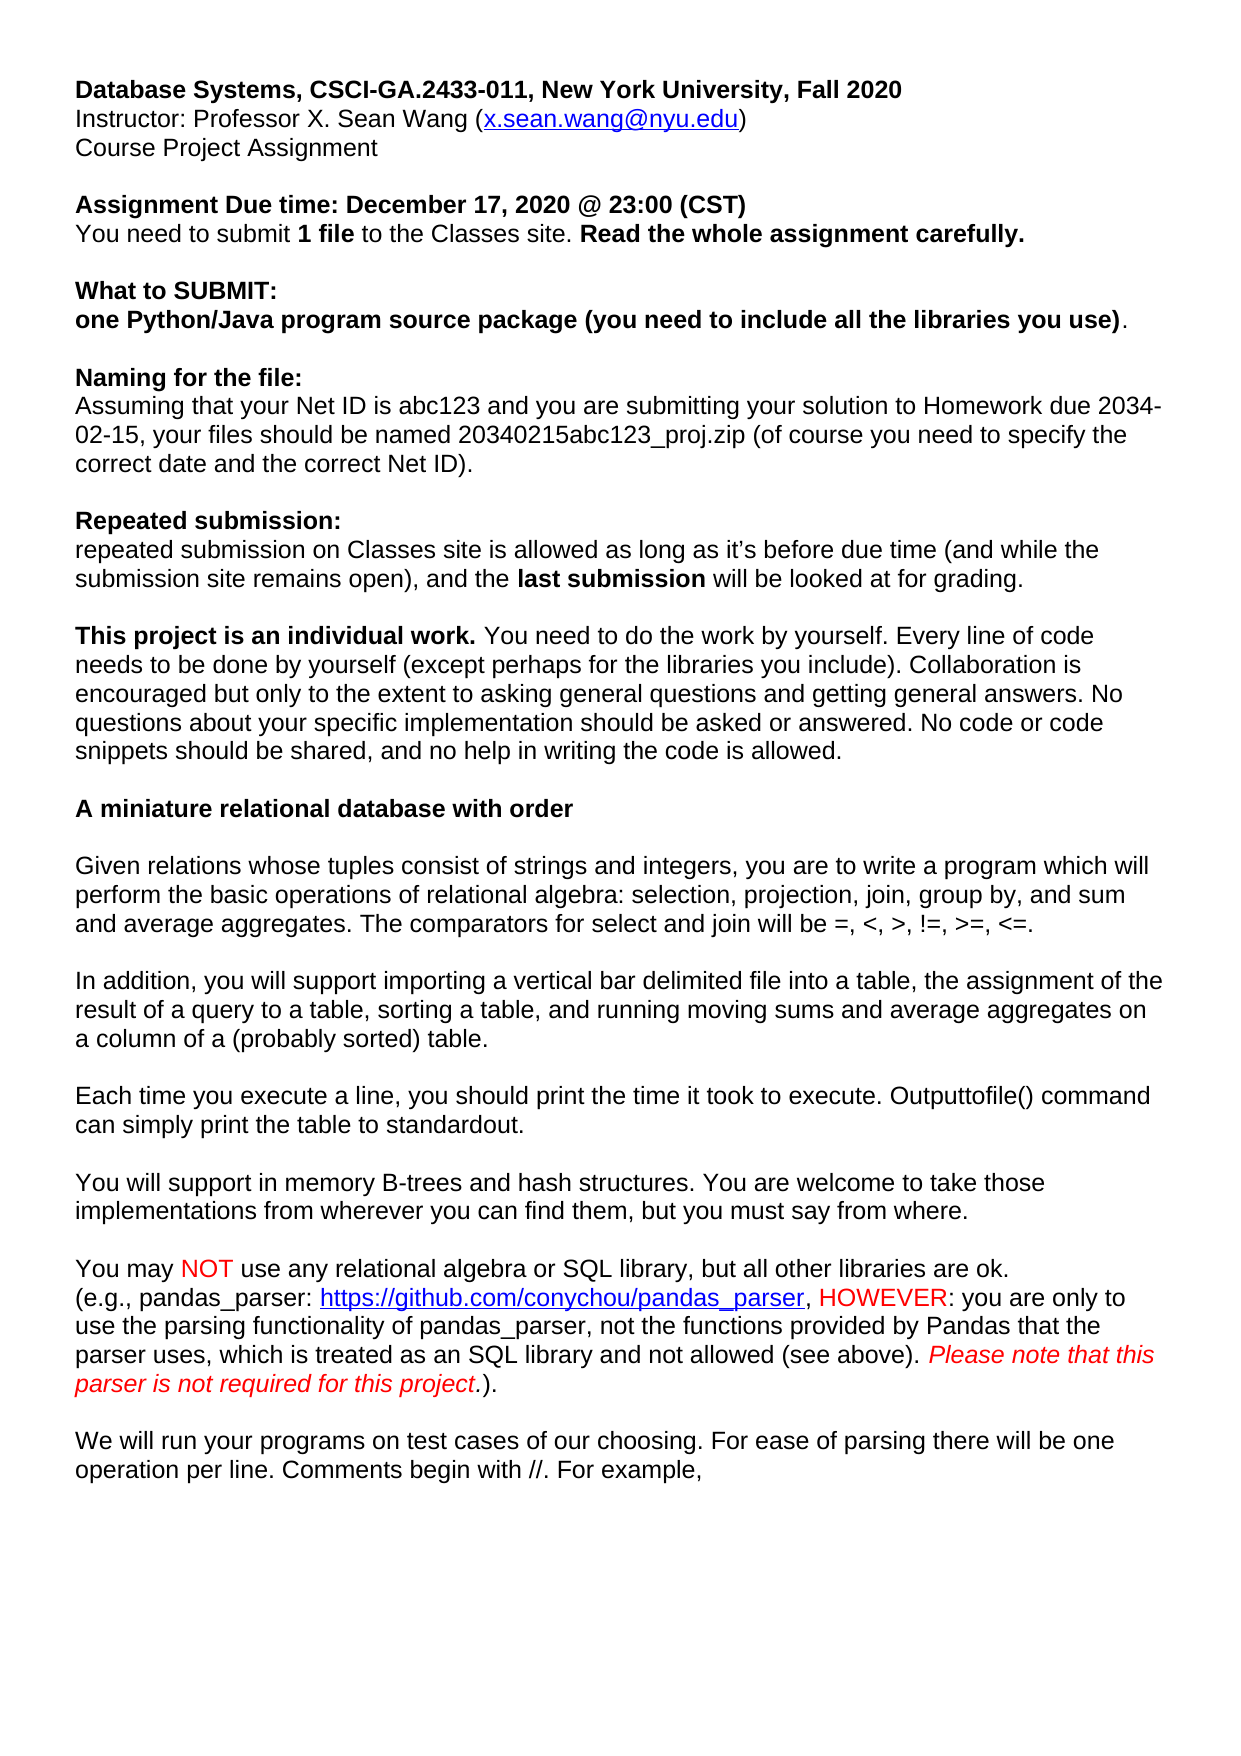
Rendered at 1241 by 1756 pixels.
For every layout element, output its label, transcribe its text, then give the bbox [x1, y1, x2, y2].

text Assignment Due time: December 17, 2020 @ 23:00 (CST) [75, 190, 1165, 219]
text Repeated submission: [75, 506, 1165, 535]
text You need to submit 1 file to the Classes site. Read the whole assignment carefully. [75, 219, 1165, 247]
text Given relations whose tuples consist of strings and integers, you are to write a program which will perform the basic operations of relational algebra: selection, projection, join, group by, and sum and average aggregates. The comparators for select and join will be =, <, >, !=, >=, <=. [75, 851, 1165, 937]
text Instructor: Professor X. Sean Wang (x.sean.wang@nyu.edu) [75, 104, 1165, 132]
text What to SUBMIT: [75, 276, 1165, 305]
text We will run your programs on test cases of our choosing. For ease of parsing there will be one operation per line. Comments begin with //. For example, [75, 1426, 1165, 1484]
text You will support in memory B-trees and hash structures. You are welcome to take those implementations from wherever you can find them, but you must say from where. [75, 1167, 1165, 1225]
text A miniature relational database with order [75, 794, 1165, 822]
text Naming for the file: [75, 362, 1165, 391]
text one Python/Java program source package (you need to include all the libraries you use). [75, 305, 1165, 334]
text You may NOT use any relational algebra or SQL library, but all other libraries are ok. [75, 1254, 1165, 1282]
text repeated submission on Classes site is allowed as long as it’s before due time (and while the submission site remains open), and the last submission will be looked at for grading. [75, 535, 1165, 592]
text Assuming that your Net ID is abc123 and you are submitting your solution to Homework due 2034-02-15, your ﬁles should be named 20340215abc123_proj.zip (of course you need to specify the correct date and the correct Net ID). [75, 391, 1165, 477]
text In addition, you will support importing a vertical bar delimited file into a table, the assignment of the result of a query to a table, sorting a table, and running moving sums and average aggregates on a column of a (probably sorted) table. [75, 966, 1165, 1052]
text Course Project Assignment [75, 132, 1165, 161]
text Each time you execute a line, you should print the time it took to execute. Outputtofile() command can simply print the table to standardout. [75, 1081, 1165, 1139]
text This project is an individual work. You need to do the work by yourself. Every line of code needs to be done by yourself (except perhaps for the libraries you include). Collaboration is encouraged but only to the extent to asking general questions and getting general answers. No questions about your specific implementation should be asked or answered. No code or code snippets should be shared, and no help in writing the code is allowed. [75, 621, 1165, 765]
text (e.g., pandas_parser: https://github.com/conychou/pandas_parser, HOWEVER: you are only to use the parsing functionality of pandas_parser, not the functions provided by Pandas that the parser uses, which is treated as an SQL library and not allowed (see above). Please note that this parser is not required for this project.). [75, 1282, 1165, 1397]
text Database Systems, CSCI-GA.2433-011, New York University, Fall 2020 [75, 75, 1165, 104]
